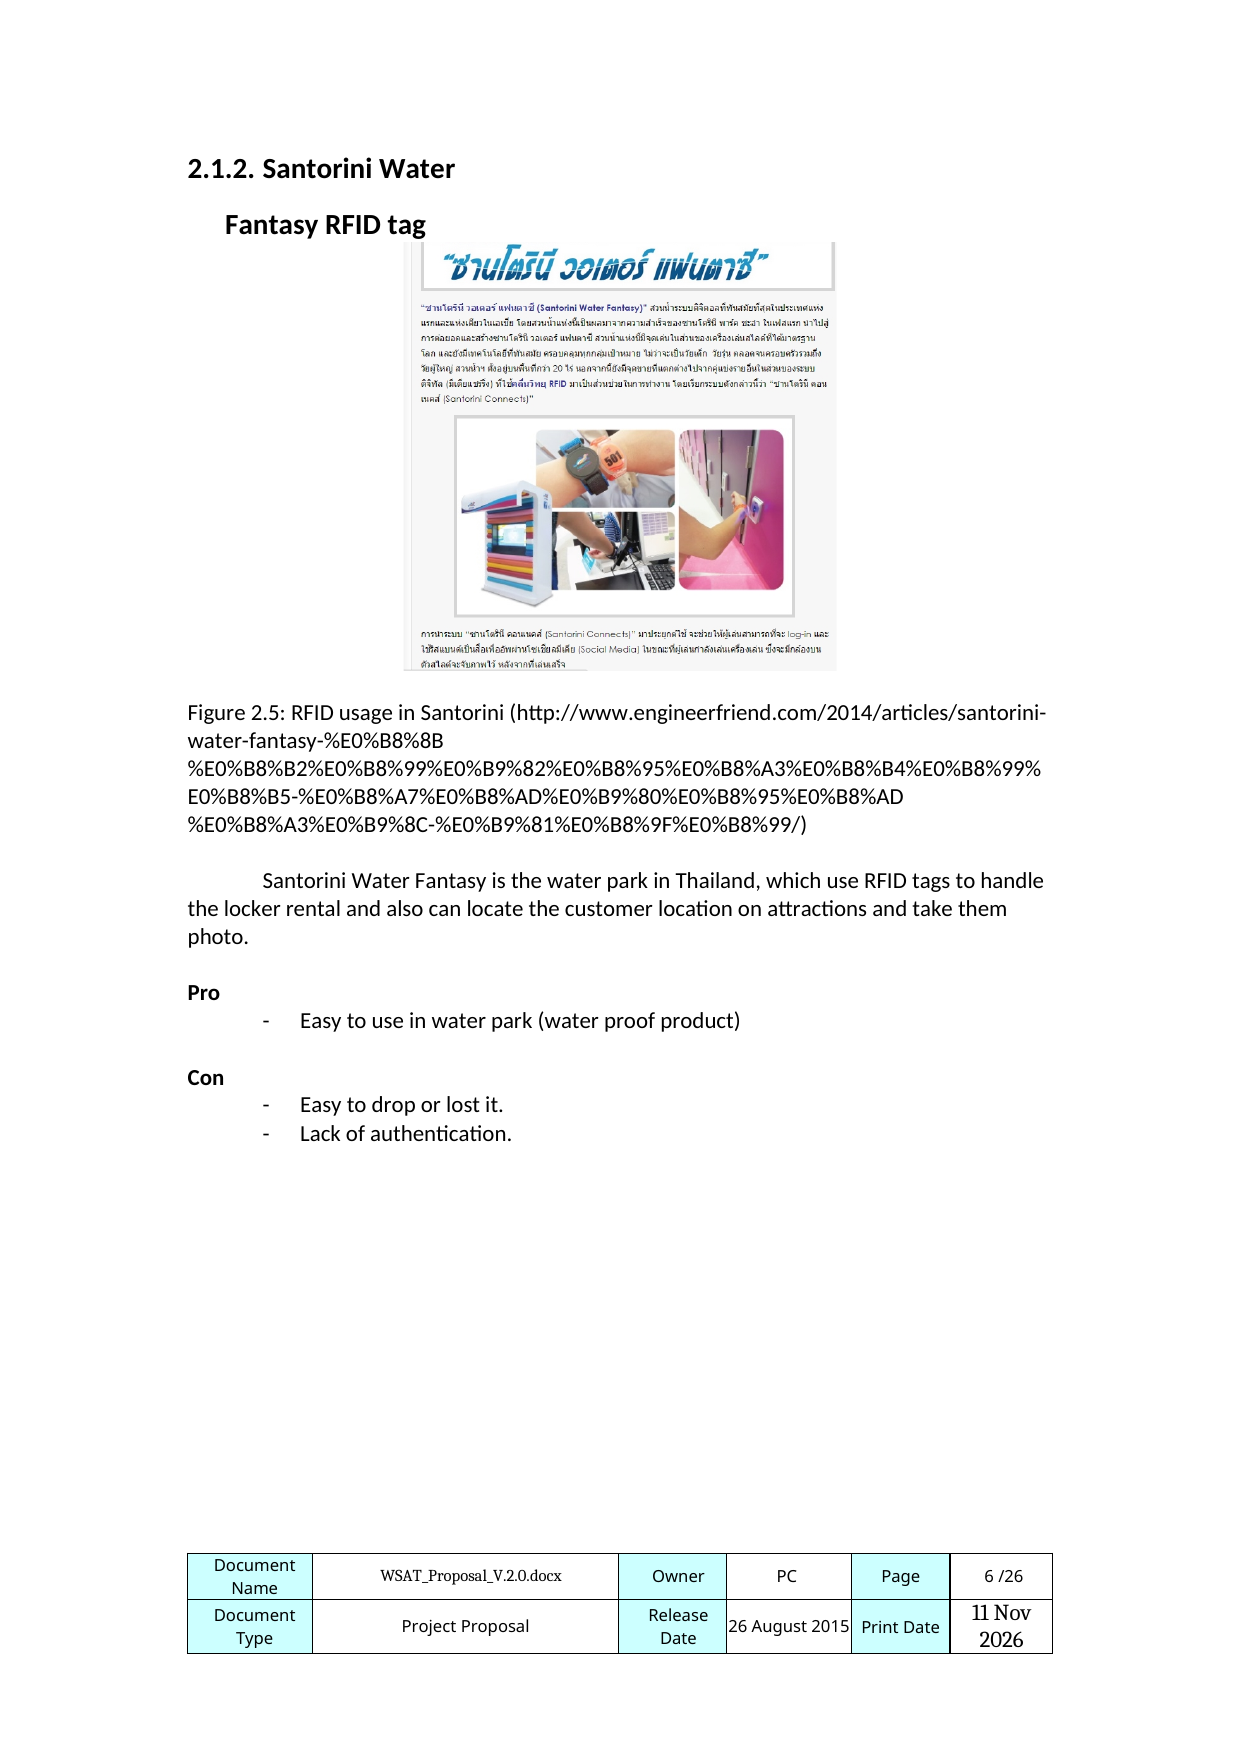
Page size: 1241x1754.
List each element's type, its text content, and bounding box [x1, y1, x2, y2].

picture [403, 242, 837, 671]
text Con [187, 1063, 1053, 1091]
subtitle Fantasy RFID tag [225, 206, 1053, 242]
text Figure 2.5: RFID usage in Santorini (http://www.engineerfriend.com/2014/articles/santorini-water-fantasy-%E0%B8%8B%E0%B8%B2%E0%B8%99%E0%B9%82%E0%B8%95%E0%B8%A3%E0%B8%B4%E0%B8%99%E0%B8%B5-%E0%B8%A7%E0%B8%AD%E0%B9%80%E0%B8%95%E0%B8%AD%E0%B8%A3%E0%B9%8C-%E0%B9%81%E0%B8%9F%E0%B8%99/) [187, 698, 1053, 838]
list Easy to drop or lost it. [262, 1091, 1053, 1119]
subtitle Santorini Water [187, 150, 1053, 186]
list Easy to use in water park (water proof product) [262, 1007, 1053, 1034]
text Pro [187, 978, 1053, 1007]
list Lack of authentication. [262, 1119, 1053, 1147]
text Santorini Water Fantasy is the water park in Thailand, which use RFID tags to handle the locker rental and also can locate the customer location on attractions and take them photo. [187, 866, 1053, 951]
